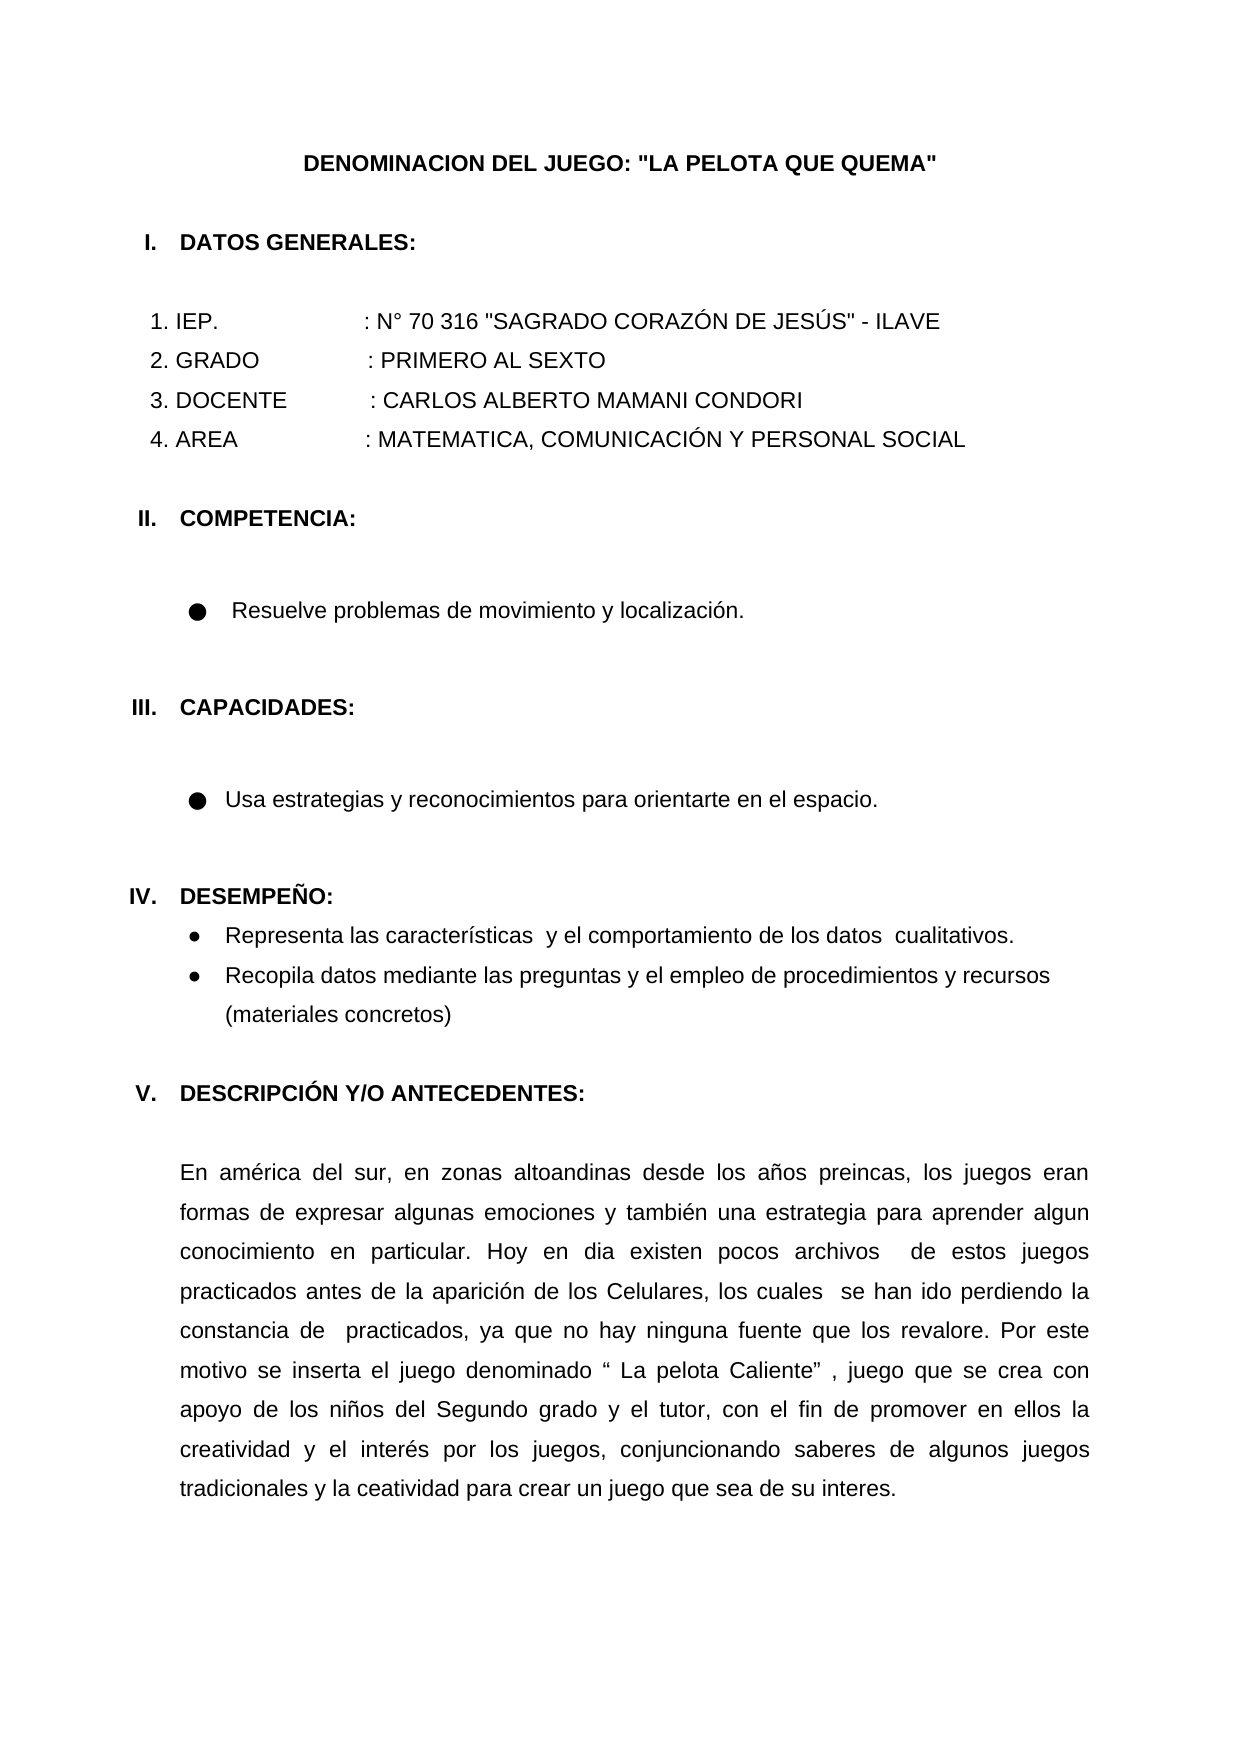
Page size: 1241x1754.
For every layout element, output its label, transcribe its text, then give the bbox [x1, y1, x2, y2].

list Resuelve problemas de movimiento y localización. [187, 584, 1090, 631]
list Usa estrategias y reconocimientos para orientarte en el espacio. [187, 773, 1090, 820]
list DESCRIPCIÓN Y/O ANTECEDENTES: [157, 1080, 1090, 1107]
text 2. GRADO : PRIMERO AL SEXTO [150, 347, 1090, 374]
text 1. IEP. : N° 70 316 "SAGRADO CORAZÓN DE JESÚS" - ILAVE [150, 308, 1090, 334]
list DESEMPEÑO: [157, 883, 1090, 909]
text En américa del sur, en zonas altoandinas desde los años preincas, los juegos eran formas de expresar algunas emociones y también una estrategia para aprender algun conocimiento en particular. Hoy en dia existen pocos archivos de estos juegos practicados antes de la aparición de los Celulares, los cuales se han ido perdiendo la constancia de practicados, ya que no hay ninguna fuente que los revalore. Por este motivo se inserta el juego denominado “ La pelota Caliente” , juego que se crea con apoyo de los niños del Segundo grado y el tutor, con el fin de promover en ellos la creatividad y el interés por los juegos, conjuncionando saberes de algunos juegos tradicionales y la ceatividad para crear un juego que sea de su interes. [179, 1159, 1090, 1502]
list DATOS GENERALES: [157, 229, 1090, 255]
list CAPACIDADES: [157, 694, 1090, 721]
list Recopila datos mediante las preguntas y el empleo de procedimientos y recursos (materiales concretos) [187, 962, 1090, 1028]
list COMPETENCIA: [157, 505, 1090, 532]
text 4. AREA : MATEMATICA, COMUNICACIÓN Y PERSONAL SOCIAL [150, 426, 1090, 453]
text 3. DOCENTE : CARLOS ALBERTO MAMANI CONDORI [150, 387, 1090, 413]
list Representa las características y el comportamiento de los datos cualitativos. [187, 922, 1090, 949]
text DENOMINACION DEL JUEGO: "LA PELOTA QUE QUEMA" [150, 150, 1090, 176]
